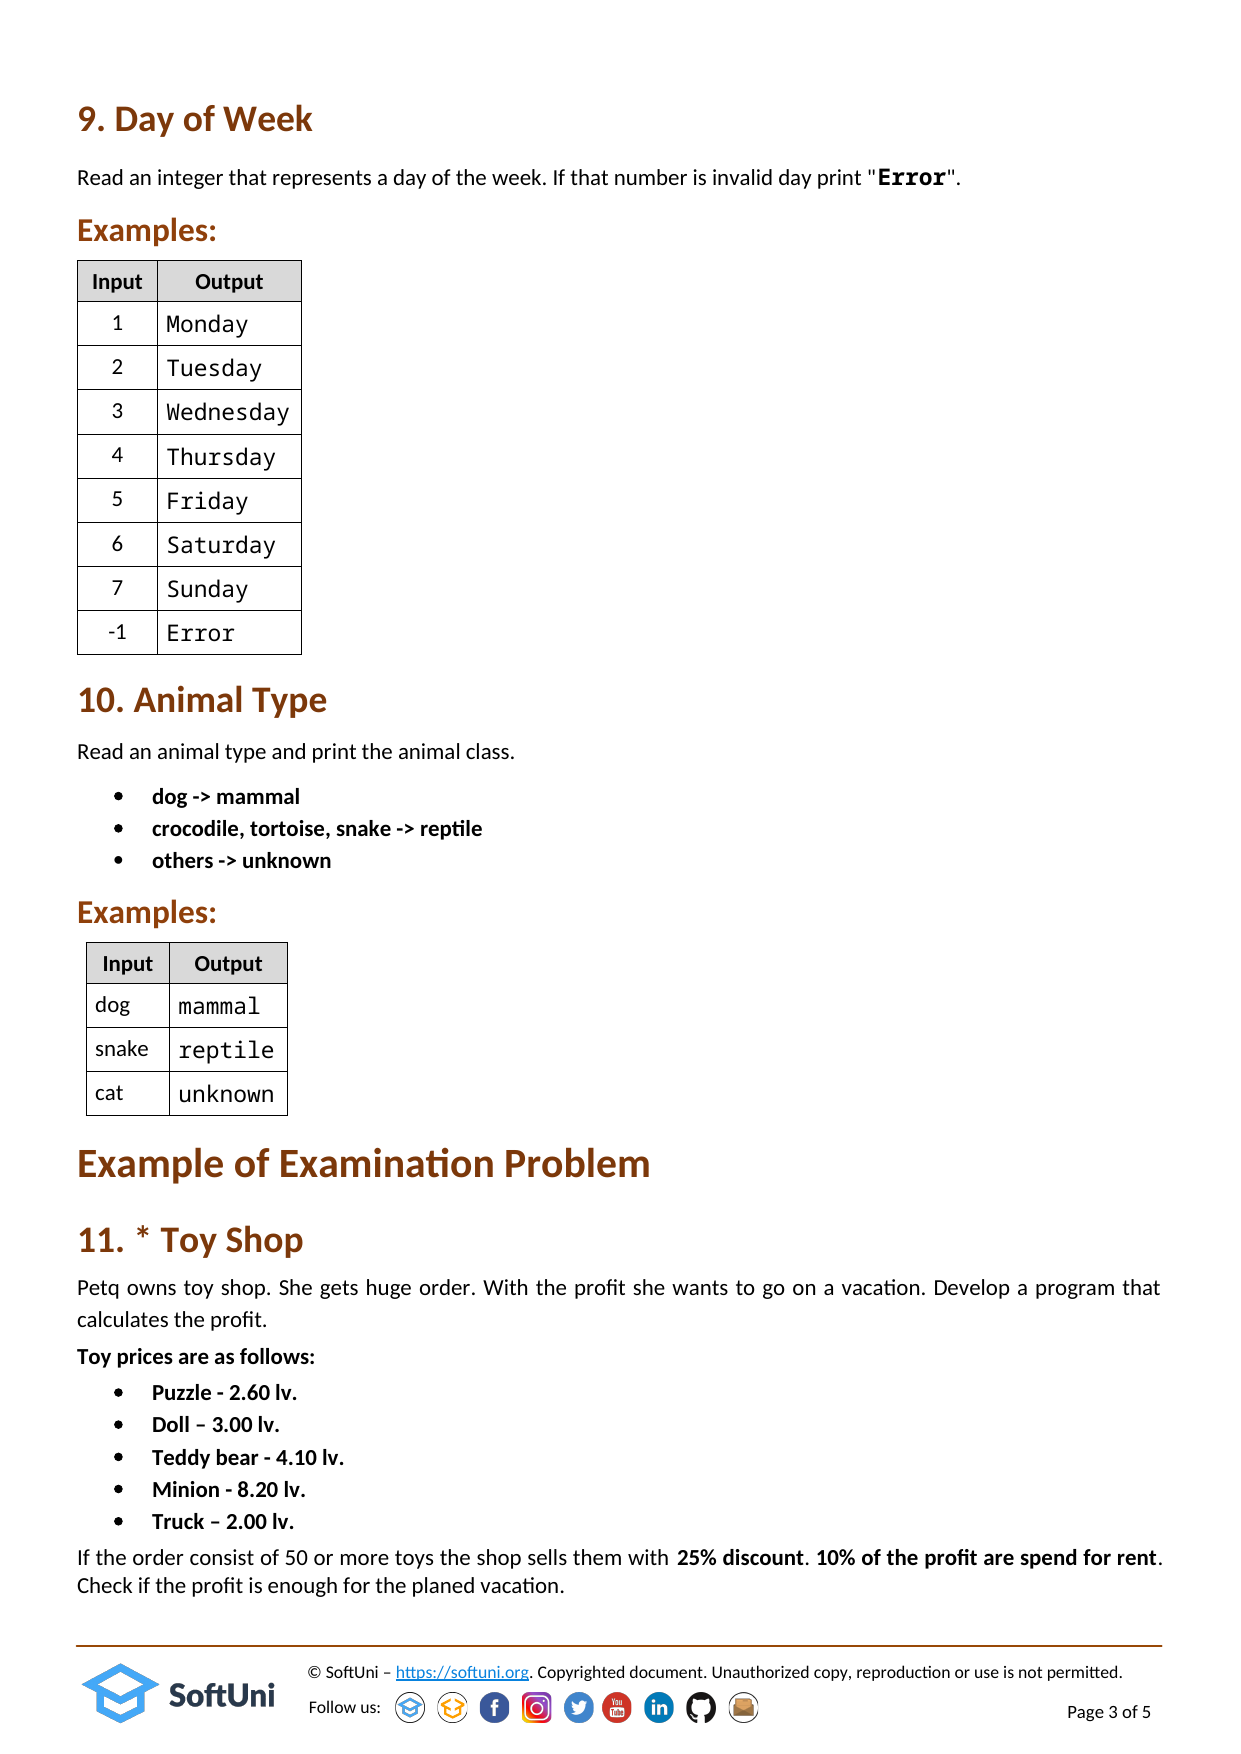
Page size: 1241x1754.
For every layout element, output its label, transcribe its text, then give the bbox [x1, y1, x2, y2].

table_cell 6 [78, 523, 157, 566]
picture [437, 1692, 468, 1723]
picture [644, 1692, 653, 1701]
table_cell 2 [78, 346, 157, 389]
picture [644, 1714, 653, 1723]
table_cell reptile [170, 1028, 287, 1071]
table_cell 7 [78, 567, 157, 610]
picture [665, 1714, 674, 1723]
text Read an animal type and print the animal class. [77, 737, 1163, 765]
table_header Output [158, 261, 301, 301]
subtitle Examples: [77, 891, 1163, 932]
list Puzzle - 2.60 lv. [114, 1378, 1163, 1406]
subtitle 9. Day of Week [77, 95, 1163, 141]
table_header Input [87, 943, 169, 983]
text If the order consist of 50 or more toys the shop sells them with 25% discount. 10% of the profit are spend for rent. Check if the profit is enough for the planed vacation. [77, 1543, 1163, 1599]
picture [395, 1692, 425, 1723]
subtitle Examples: [77, 209, 1163, 250]
table_cell 3 [78, 390, 157, 433]
list others -> unknown [114, 846, 1163, 874]
picture [564, 1692, 594, 1723]
picture [522, 1692, 552, 1723]
table_cell dog [87, 984, 169, 1027]
table_cell unknown [170, 1072, 287, 1115]
picture [75, 1658, 281, 1729]
picture [665, 1692, 674, 1701]
table_cell 1 [78, 302, 157, 345]
list dog -> mammal [114, 782, 1163, 810]
table_cell Wednesday [158, 390, 301, 433]
table_cell Tuesday [158, 346, 301, 389]
table_cell Saturday [158, 523, 301, 566]
table_cell 4 [78, 435, 157, 478]
subtitle 11. * Toy Shop [77, 1216, 1163, 1262]
picture [479, 1692, 510, 1723]
list crocodile, tortoise, snake -> reptile [114, 814, 1163, 842]
list Minion - 8.20 lv. [114, 1475, 1163, 1503]
table_cell mammal [170, 984, 287, 1027]
list Doll – 3.00 lv. [114, 1410, 1163, 1438]
list Truck – 2.00 lv. [114, 1507, 1163, 1535]
table_cell -1 [78, 611, 157, 654]
table_cell 5 [78, 479, 157, 522]
table_cell Monday [158, 302, 301, 345]
table_cell Sunday [158, 567, 301, 610]
picture [602, 1692, 632, 1723]
text Read an integer that represents a day of the week. If that number is invalid day print "Error". [77, 161, 1163, 192]
table_cell cat [87, 1072, 169, 1115]
table_header Input [78, 261, 157, 301]
table_cell snake [87, 1028, 169, 1071]
table_cell Thursday [158, 435, 301, 478]
text Toy prices are as follows: [77, 1342, 1163, 1370]
picture [658, 1705, 667, 1714]
table_header Output [170, 943, 287, 983]
picture [728, 1692, 759, 1723]
list Teddy bear - 4.10 lv. [114, 1443, 1163, 1471]
table_cell Error [158, 611, 301, 654]
subtitle 10. Animal Type [77, 676, 1163, 722]
text Petq owns toy shop. She gets huge order. With the profit she wants to go on a vacation. Develop a program that calculates the profit. [77, 1273, 1163, 1333]
subtitle Example of Examination Problem [77, 1137, 1163, 1188]
picture [686, 1692, 716, 1723]
table_cell Friday [158, 479, 301, 522]
